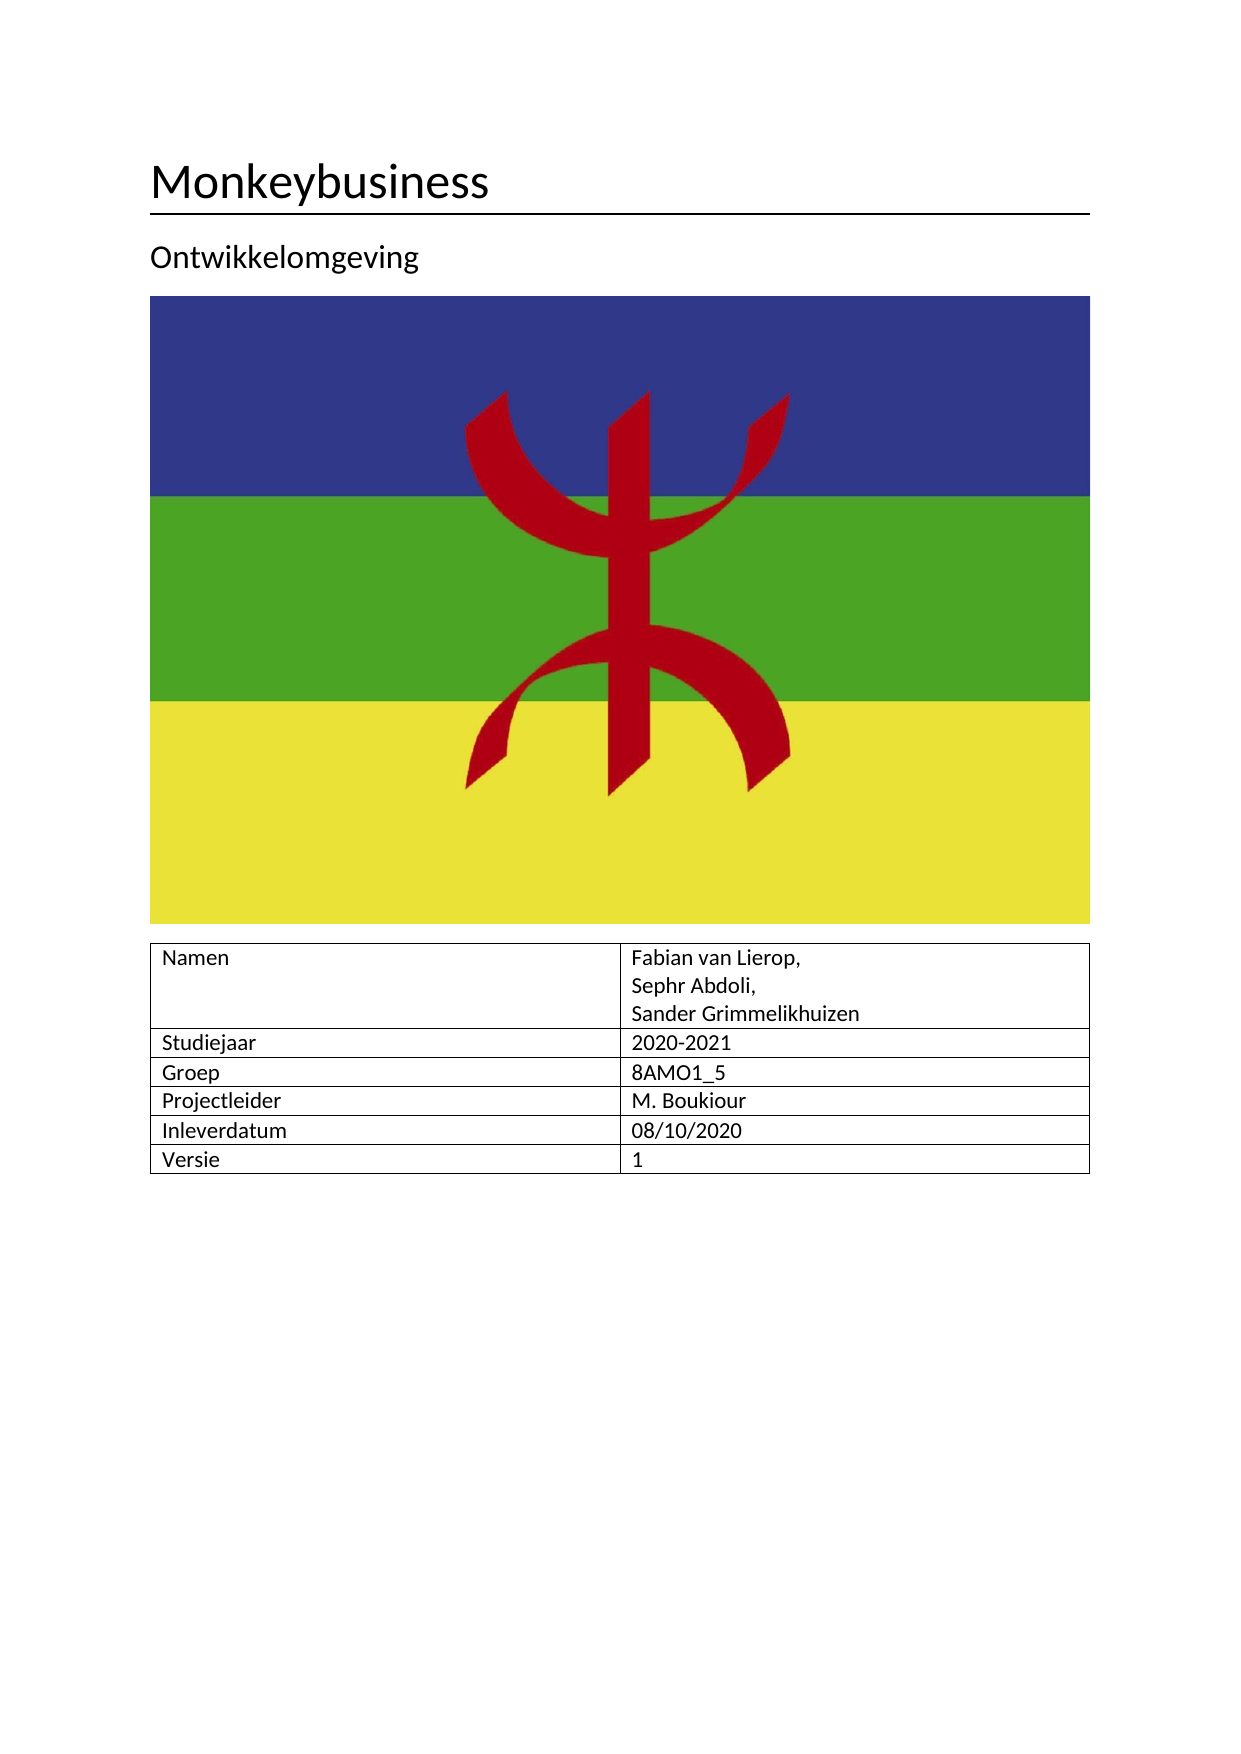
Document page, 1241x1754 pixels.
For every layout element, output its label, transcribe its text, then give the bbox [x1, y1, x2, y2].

table_cell M. Boukiour [621, 1087, 1089, 1115]
picture [150, 296, 1091, 924]
table_cell 1 [621, 1145, 1089, 1173]
table_cell 2020-2021 [621, 1029, 1089, 1057]
table_cell 8AMO1_5 [621, 1058, 1089, 1086]
table_cell 08/10/2020 [621, 1116, 1089, 1144]
table_cell Inleverdatum [151, 1116, 620, 1144]
table_cell Groep [151, 1058, 620, 1086]
table_cell Projectleider [151, 1087, 620, 1115]
table_header Fabian van Lierop, Sephr Abdoli, Sander Grimmelikhuizen [621, 944, 1089, 1027]
table_cell Versie [151, 1145, 620, 1173]
text Monkeybusiness [150, 150, 1090, 213]
text Ontwikkelomgeving [150, 236, 1090, 277]
table_header Namen [151, 944, 620, 1027]
table_cell Studiejaar [151, 1029, 620, 1057]
